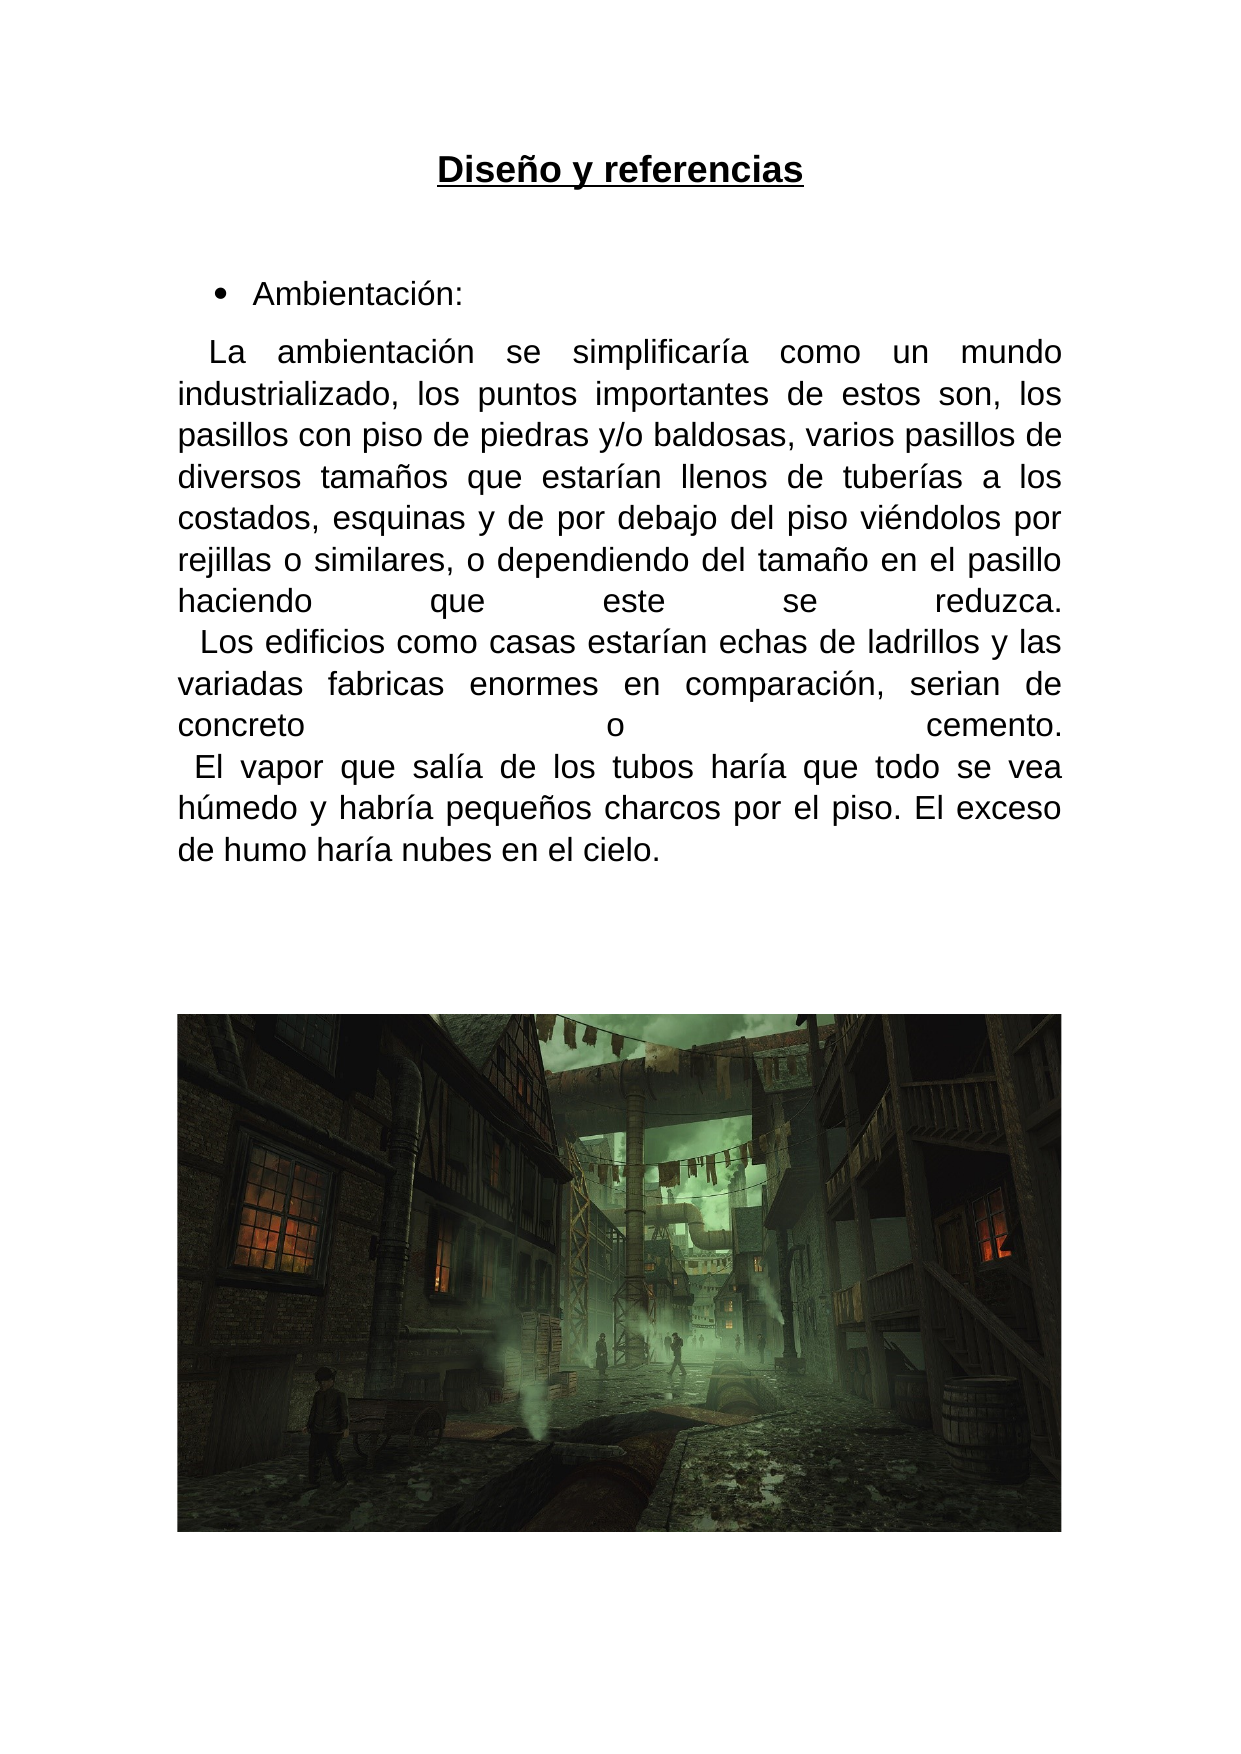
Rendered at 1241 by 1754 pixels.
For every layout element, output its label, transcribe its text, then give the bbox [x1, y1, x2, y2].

text La ambientación se simplificaría como un mundo industrializado, los puntos importantes de estos son, los pasillos con piso de piedras y/o baldosas, varios pasillos de diversos tamaños que estarían llenos de tuberías a los costados, esquinas y de por debajo del piso viéndolos por rejillas o similares, o dependiendo del tamaño en el pasillo haciendo que este se reduzca. Los edificios como casas estarían echas de ladrillos y las variadas fabricas enormes en comparación, serian de concreto o cemento. El vapor que salía de los tubos haría que todo se vea húmedo y habría pequeños charcos por el piso. El exceso de humo haría nubes en el cielo. [177, 332, 1063, 868]
text Diseño y referencias [177, 148, 1063, 191]
picture [177, 1014, 1062, 1532]
list Ambientación: [215, 274, 1063, 313]
